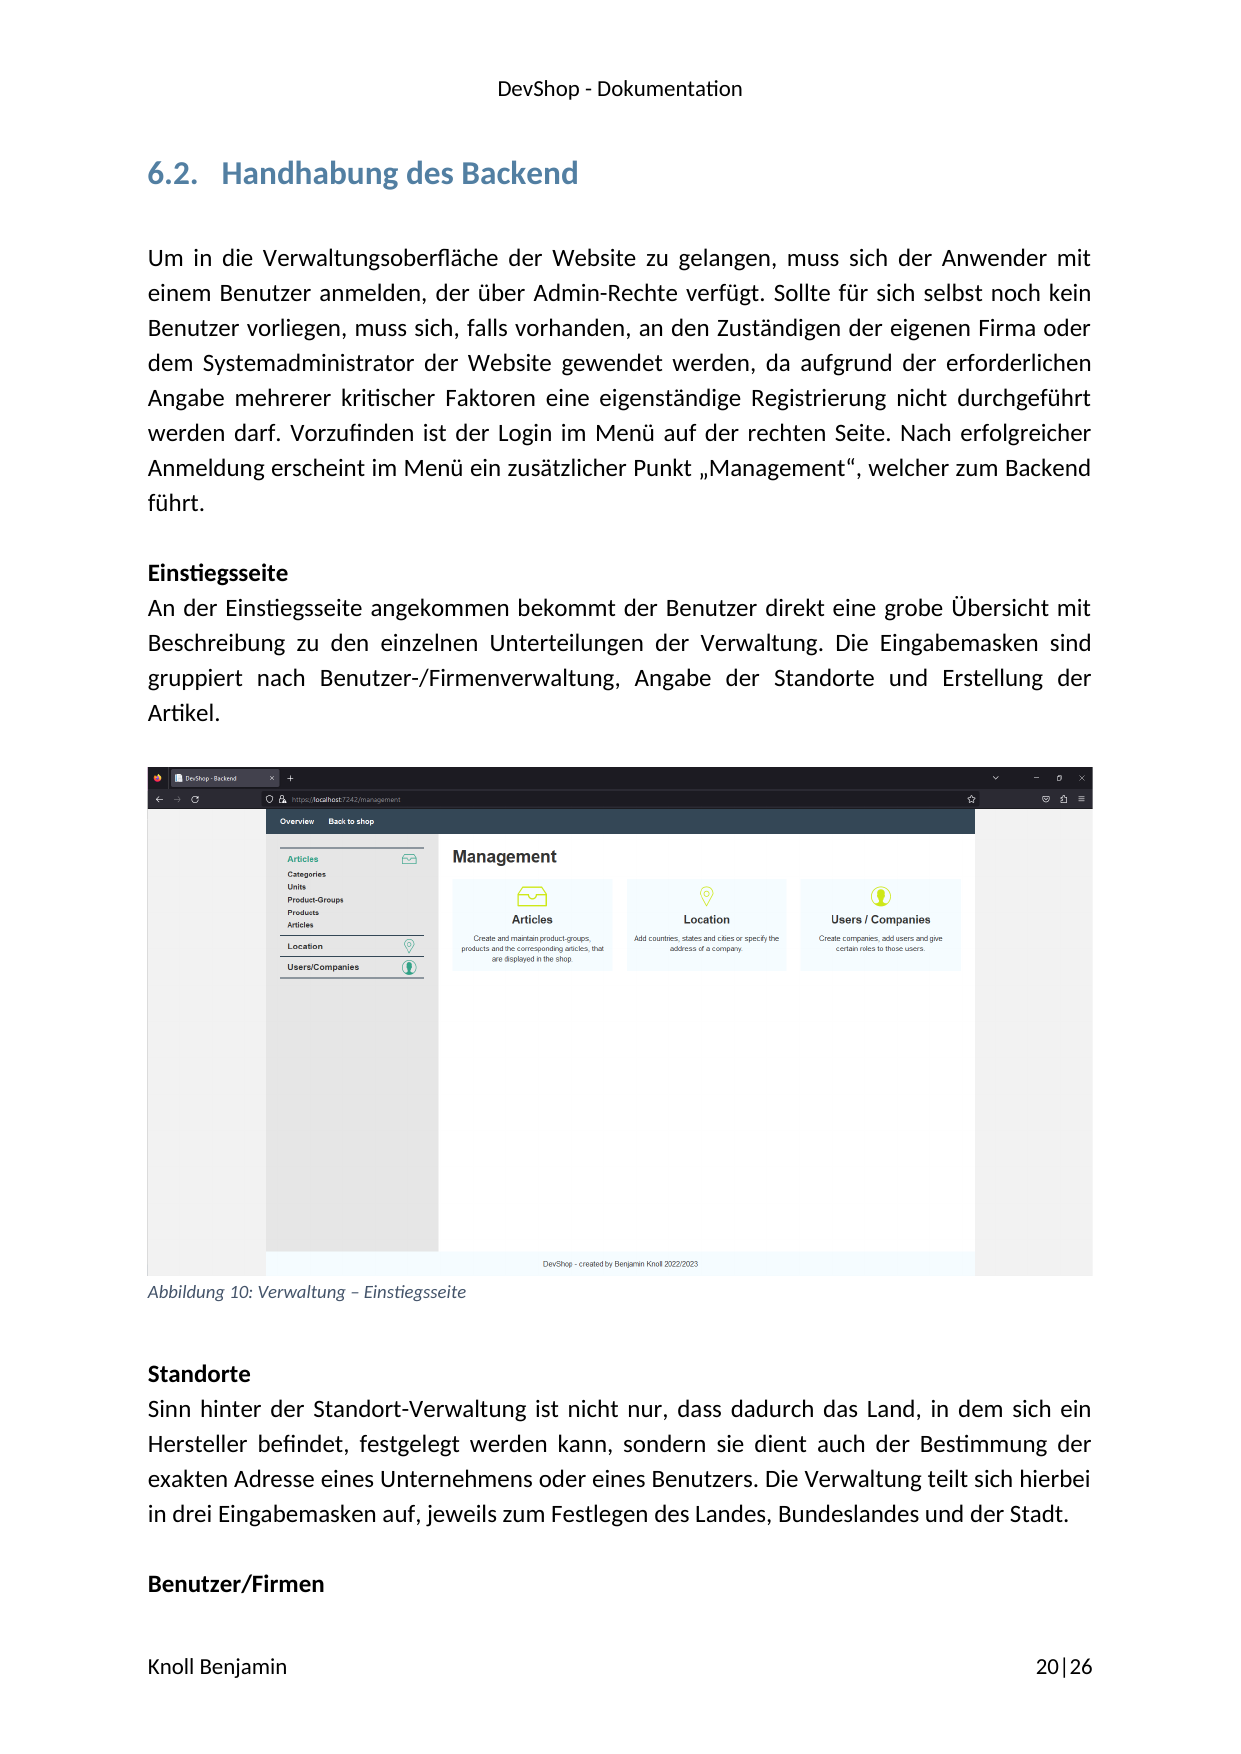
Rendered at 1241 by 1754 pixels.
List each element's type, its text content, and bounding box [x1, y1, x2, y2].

text Um in die Verwaltungsoberfläche der Website zu gelangen, muss sich der Anwender mit einem Benutzer anmelden, der über Admin-Rechte verfügt. Sollte für sich selbst noch kein Benutzer vorliegen, muss sich, falls vorhanden, an den Zuständigen der eigenen Firma oder dem Systemadministrator der Website gewendet werden, da aufgrund der erforderlichen Angabe mehrerer kritischer Faktoren eine eigenständige Registrierung nicht durchgeführt werden darf. Vorzufinden ist der Login im Menü auf der rechten Seite. Nach erfolgreicher Anmeldung erscheint im Menü ein zusätzlicher Punkt „Management“, welcher zum Backend führt. [148, 243, 1093, 518]
text Einstiegsseite [148, 558, 1093, 588]
text Benutzer/Firmen [148, 1568, 1093, 1599]
subtitle Handhabung des Backend [147, 152, 1093, 192]
text Sinn hinter der Standort-Verwaltung ist nicht nur, dass dadurch das Land, in dem sich ein Hersteller befindet, festgelegt werden kann, sondern sie dient auch der Bestimmung der exakten Adresse eines Unternehmens oder eines Benutzers. Die Verwaltung teilt sich hierbei in drei Eingabemasken auf, jeweils zum Festlegen des Landes, Bundeslandes und der Stadt. [148, 1393, 1093, 1529]
picture [147, 767, 1093, 1276]
text Standorte [148, 1358, 1093, 1389]
text An der Einstiegsseite angekommen bekommt der Benutzer direkt eine grobe Übersicht mit Beschreibung zu den einzelnen Unterteilungen der Verwaltung. Die Eingabemasken sind gruppiert nach Benutzer-/Firmenverwaltung, Angabe der Standorte und Erstellung der Artikel. [148, 593, 1093, 728]
